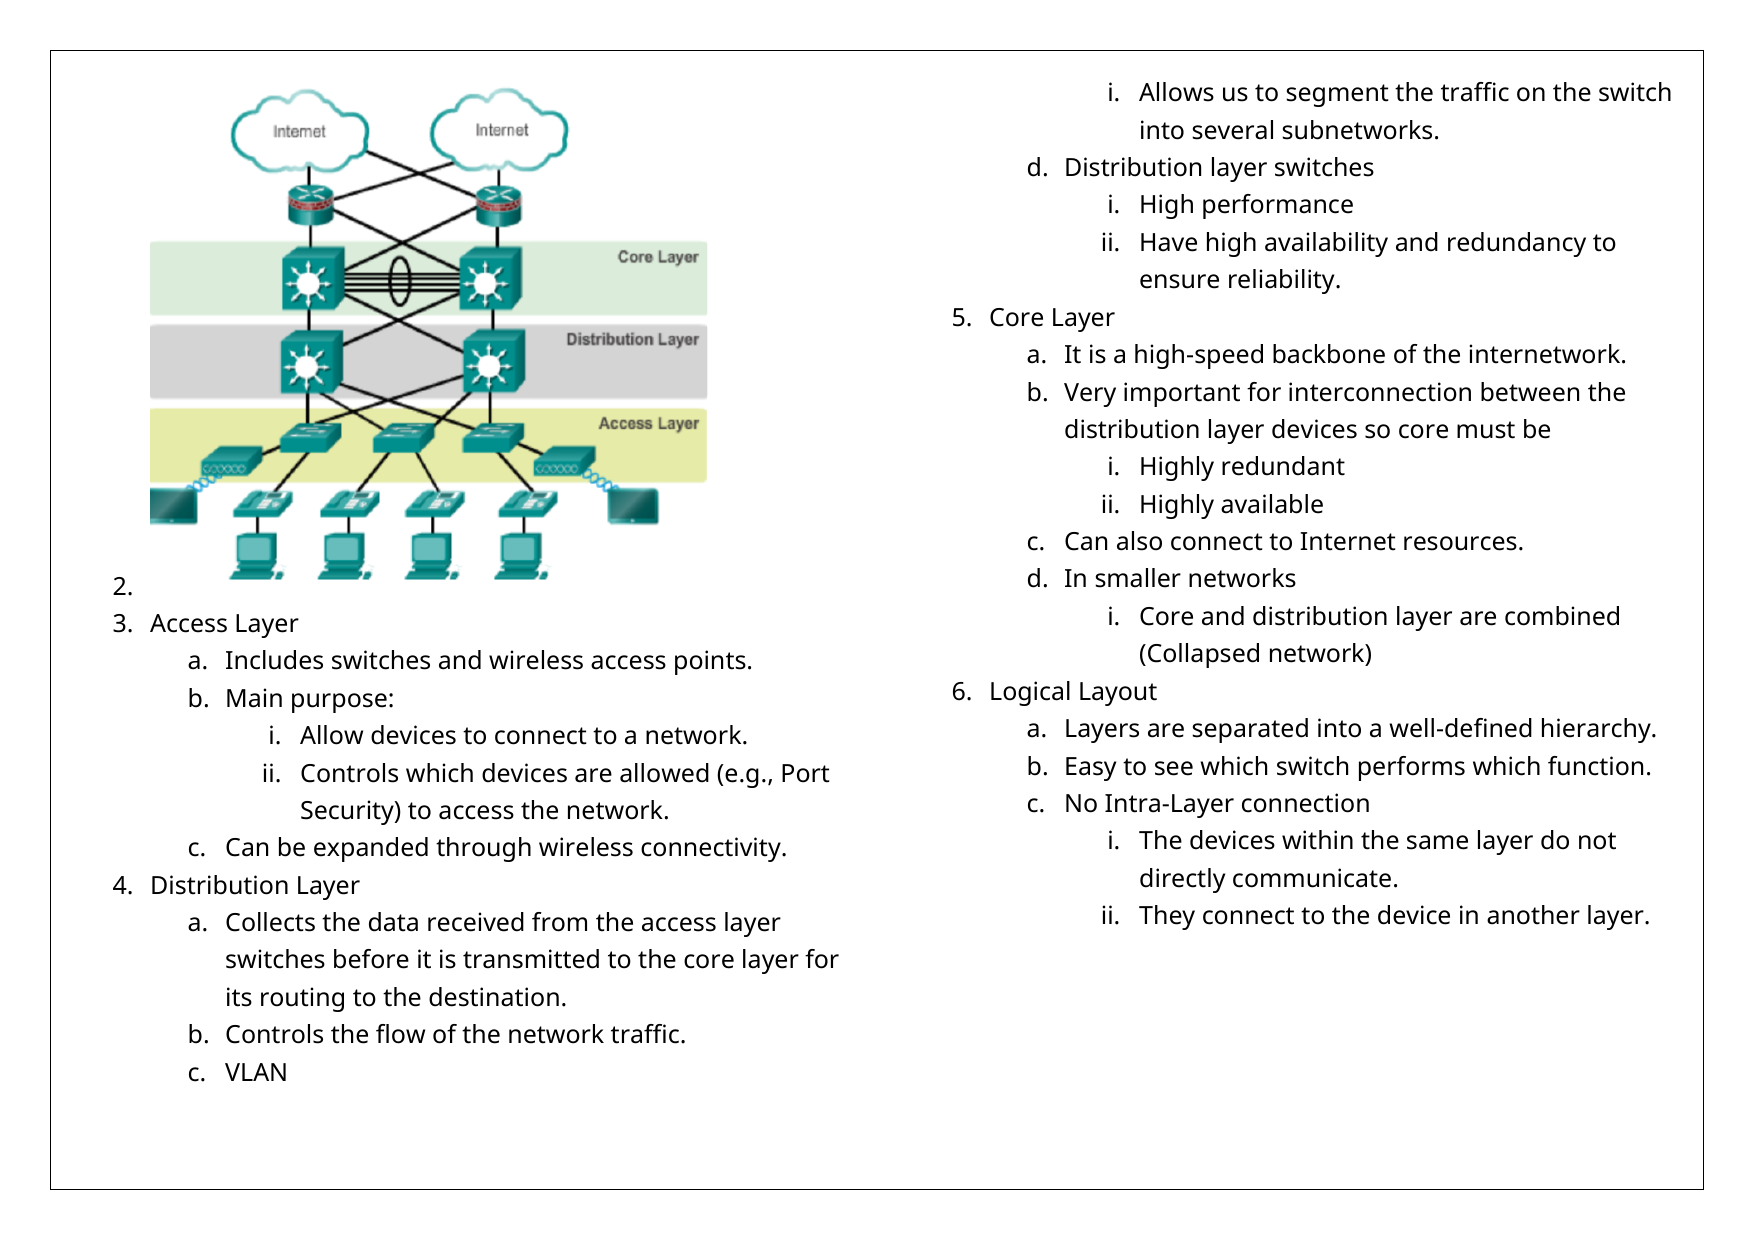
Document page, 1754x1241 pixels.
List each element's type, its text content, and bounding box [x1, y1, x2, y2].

list Can be expanded through wireless connectivity. [187, 830, 840, 864]
list Distribution layer switches [1026, 150, 1679, 184]
list No Intra-Layer connection [1026, 786, 1679, 819]
list Highly available [1120, 486, 1679, 520]
list Core Layer [951, 299, 1679, 333]
list VLAN [187, 1054, 840, 1088]
list Core and distribution layer are combined (Collapsed network) [1120, 598, 1679, 670]
list Allows us to segment the traffic on the switch into several subnetworks. [1120, 75, 1679, 146]
list The devices within the same layer do not directly communicate. [1120, 823, 1679, 894]
list Highly redundant [1120, 449, 1679, 483]
list Collects the data received from the access layer switches before it is transmitted to the core layer for its routing to the destination. [187, 905, 840, 1014]
list It is a high-speed backbone of the internetwork. [1026, 337, 1679, 371]
list Logical Layout [951, 673, 1679, 707]
list Can also connect to Internet resources. [1026, 524, 1679, 558]
list High performance [1120, 187, 1679, 221]
list Layers are separated into a well-defined hierarchy. [1026, 711, 1679, 745]
list Distribution Layer [112, 867, 840, 901]
picture [150, 75, 708, 595]
list Easy to see which switch performs which function. [1026, 748, 1679, 782]
list Have high availability and redundancy to ensure reliability. [1120, 224, 1679, 296]
list Access Layer [112, 606, 840, 640]
list They connect to the device in another layer. [1120, 898, 1679, 932]
list Very important for interconnection between the distribution layer devices so core must be [1026, 374, 1679, 446]
list Controls the flow of the network traffic. [187, 1017, 840, 1051]
list Main purpose: [187, 680, 840, 714]
list Allow devices to connect to a network. [281, 718, 840, 752]
list In smaller networks [1026, 561, 1679, 595]
list Controls which devices are allowed (e.g., Port Security) to access the network. [281, 755, 840, 827]
list Includes switches and wireless access points. [187, 643, 840, 677]
